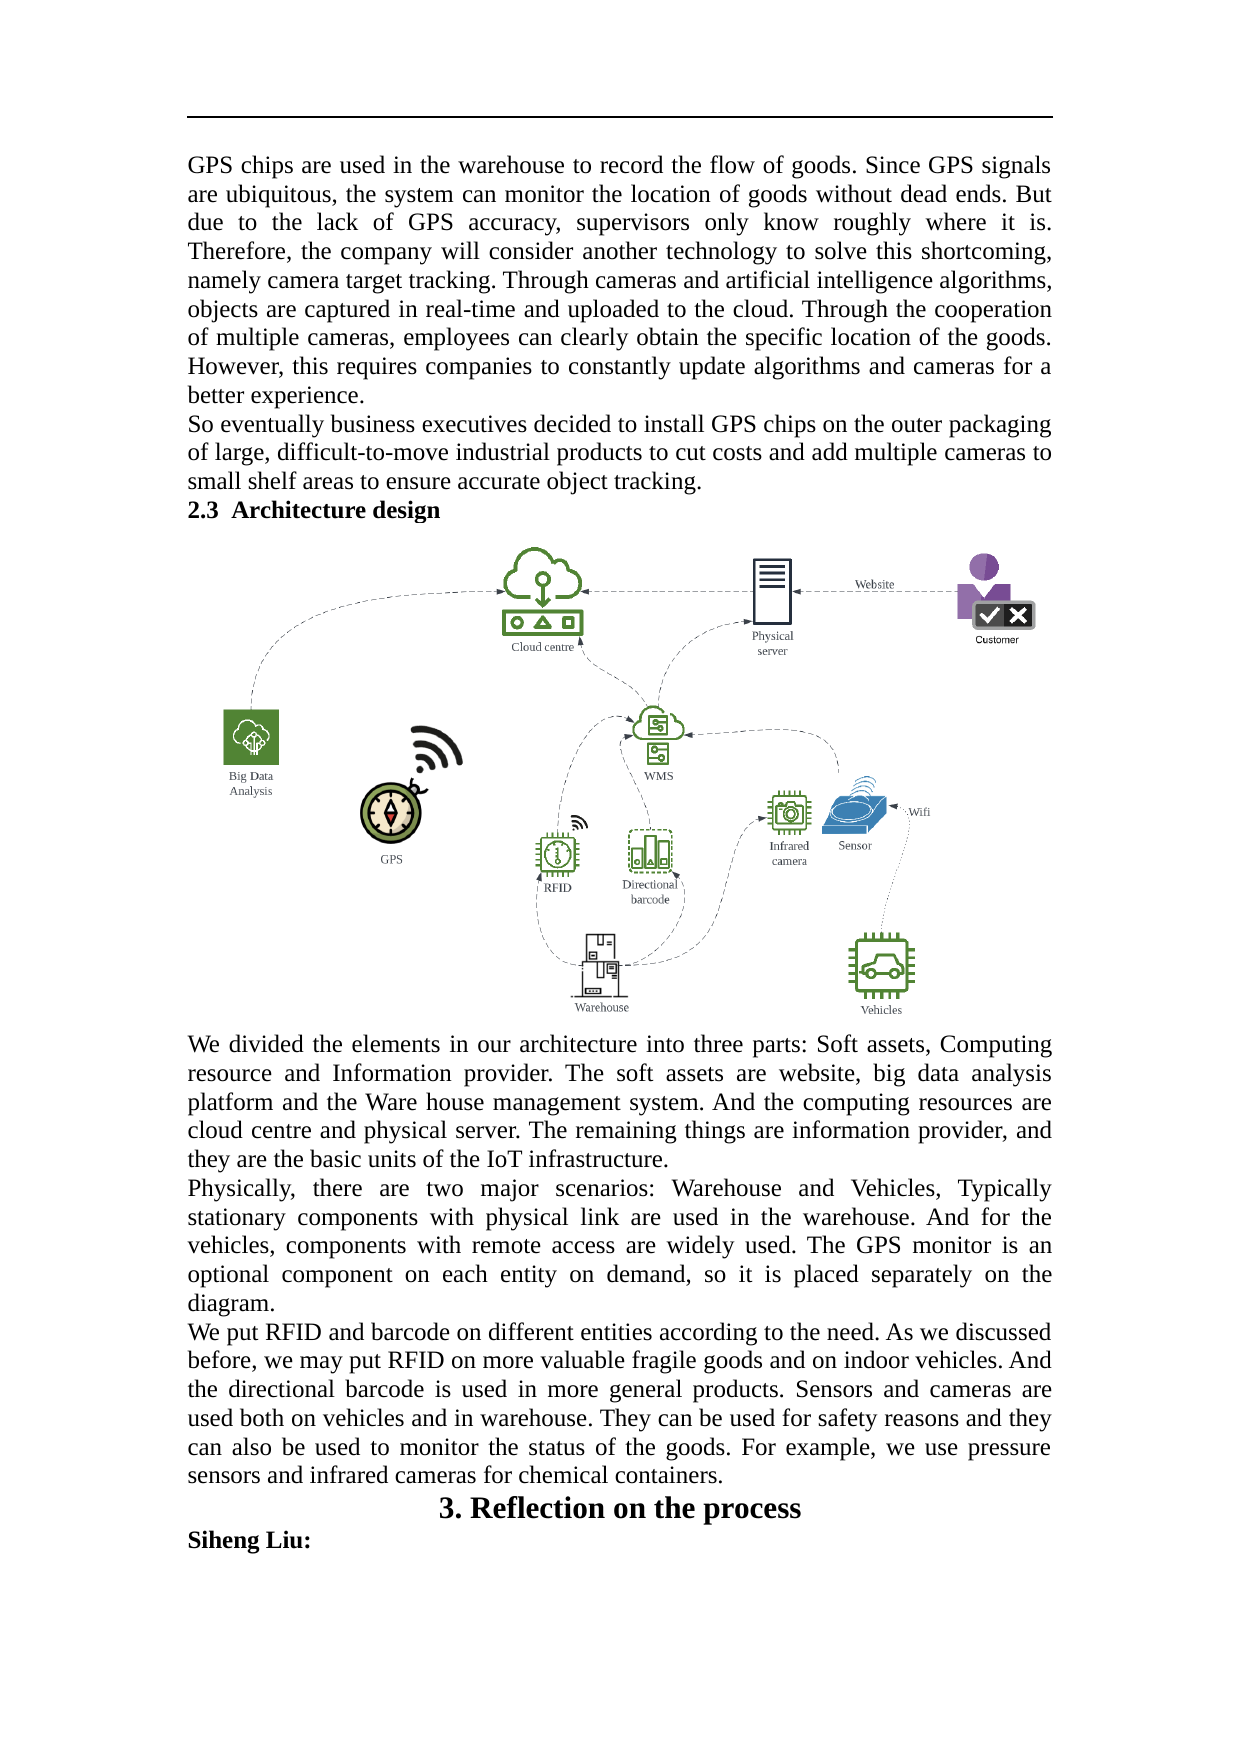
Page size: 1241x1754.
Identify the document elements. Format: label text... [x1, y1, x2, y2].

text Siheng Liu: [187, 1525, 1053, 1554]
text We put RFID and barcode on different entities according to the need. As we discussed before, we may put RFID on more valuable fragile goods and on indoor vehicles. And the directional barcode is used in more general products. Sensors and cameras are used both on vehicles and in warehouse. They can be used for safety reasons and they can also be used to monitor the status of the goods. For example, we use pressure sensors and infrared cameras for chemical containers. [187, 1317, 1053, 1489]
text GPS chips are used in the warehouse to record the flow of goods. Since GPS signals are ubiquitous, the system can monitor the location of goods without dead ends. But due to the lack of GPS accuracy, supervisors only know roughly where it is. Therefore, the company will consider another technology to solve this shortcoming, namely camera target tracking. Through cameras and artificial intelligence algorithms, objects are captured in real-time and uploaded to the cloud. Through the cooperation of multiple cameras, employees can clearly obtain the specific location of the goods. However, this requires companies to constantly update algorithms and cameras for a better experience. [187, 150, 1053, 409]
text 2.3 Architecture design [187, 495, 1053, 523]
picture [187, 523, 1053, 1030]
text 3. Reflection on the process [187, 1489, 1053, 1525]
text So eventually business executives decided to install GPS chips on the outer packaging of large, difficult-to-move industrial products to cut costs and add multiple cameras to small shelf areas to ensure accurate object tracking. [187, 409, 1053, 495]
text Physically, there are two major scenarios: Warehouse and Vehicles, Typically stationary components with physical link are used in the warehouse. And for the vehicles, components with remote access are widely used. The GPS monitor is an optional component on each entity on demand, so it is placed separately on the diagram. [187, 1173, 1053, 1317]
text We divided the elements in our architecture into three parts: Soft assets, Computing resource and Information provider. The soft assets are website, big data analysis platform and the Ware house management system. And the computing resources are cloud centre and physical server. The remaining things are information provider, and they are the basic units of the IoT infrastructure. [187, 1030, 1053, 1173]
